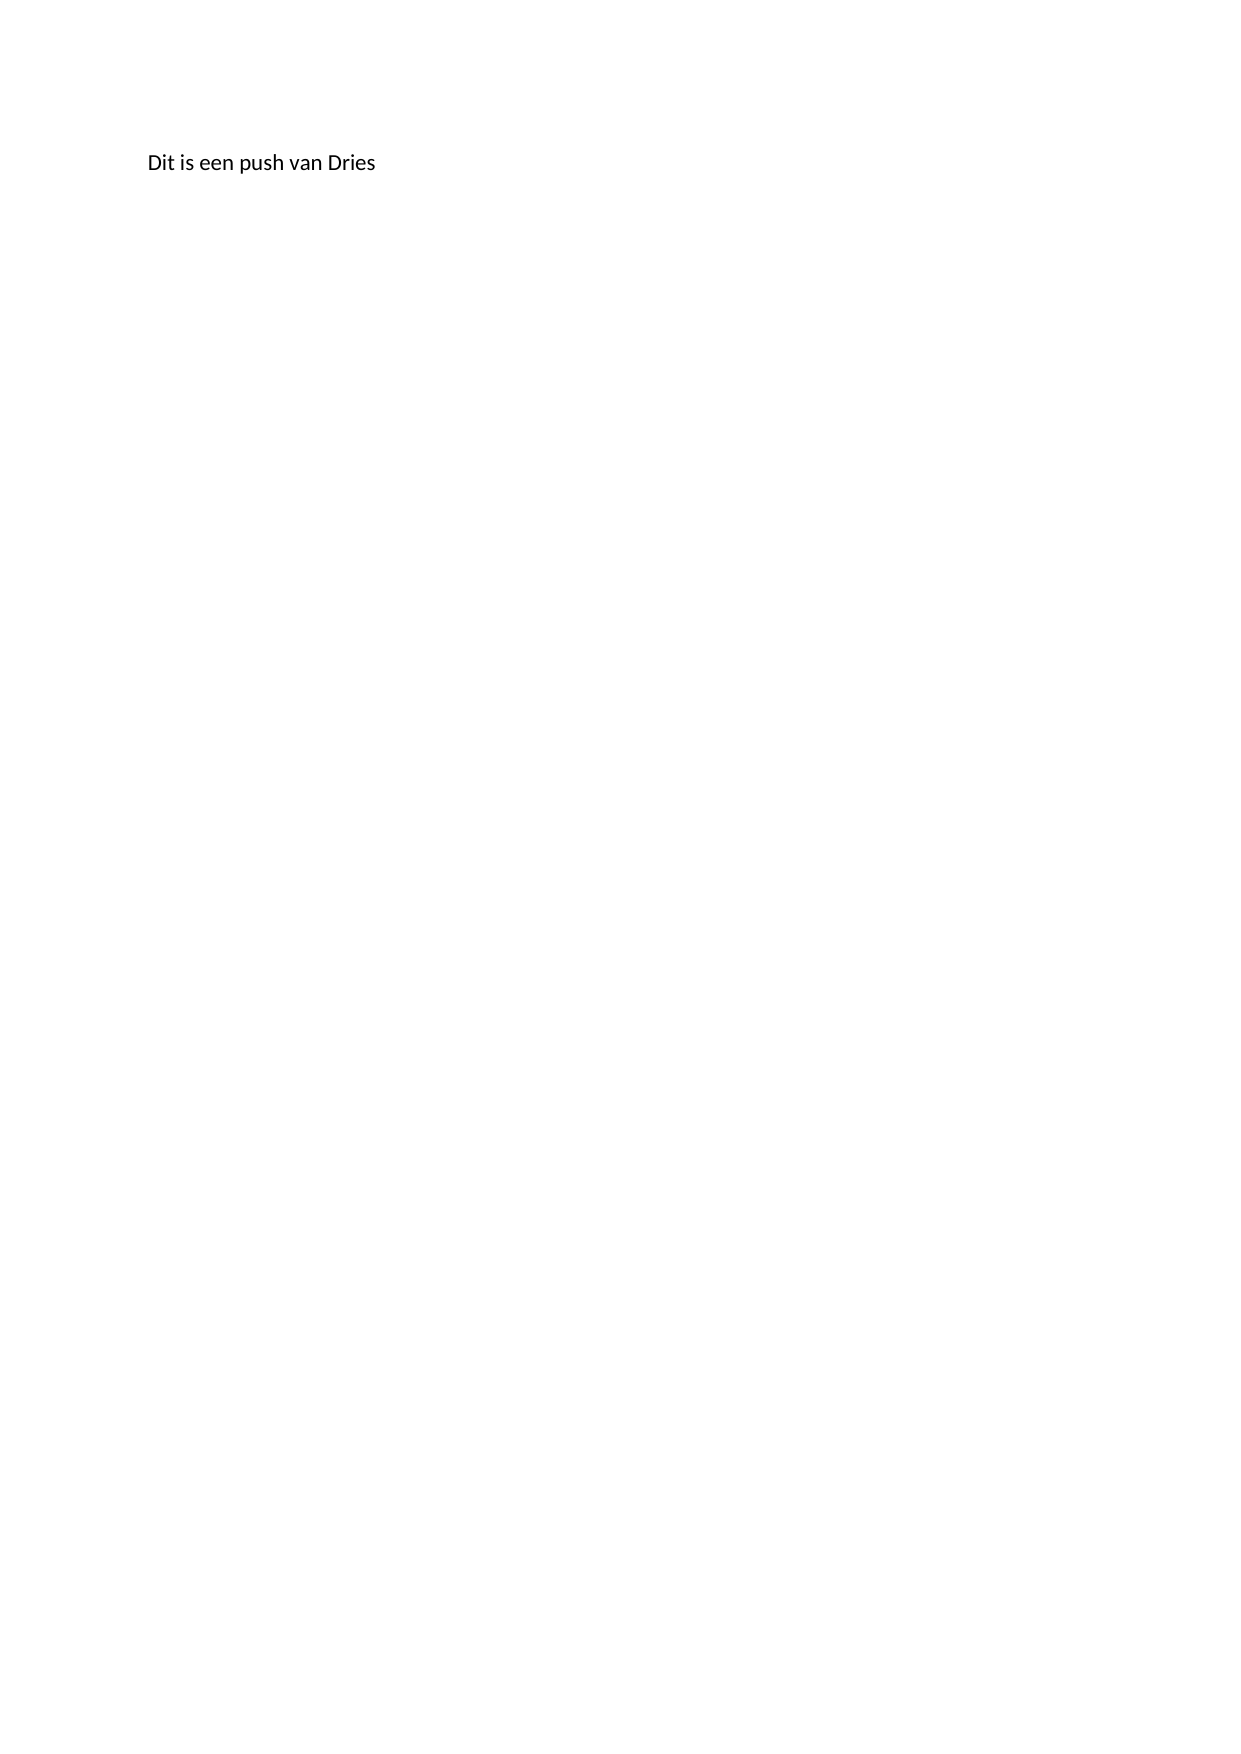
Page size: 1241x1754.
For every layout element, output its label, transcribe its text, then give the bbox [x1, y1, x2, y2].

text Dit is een push van Dries [148, 148, 1093, 176]
